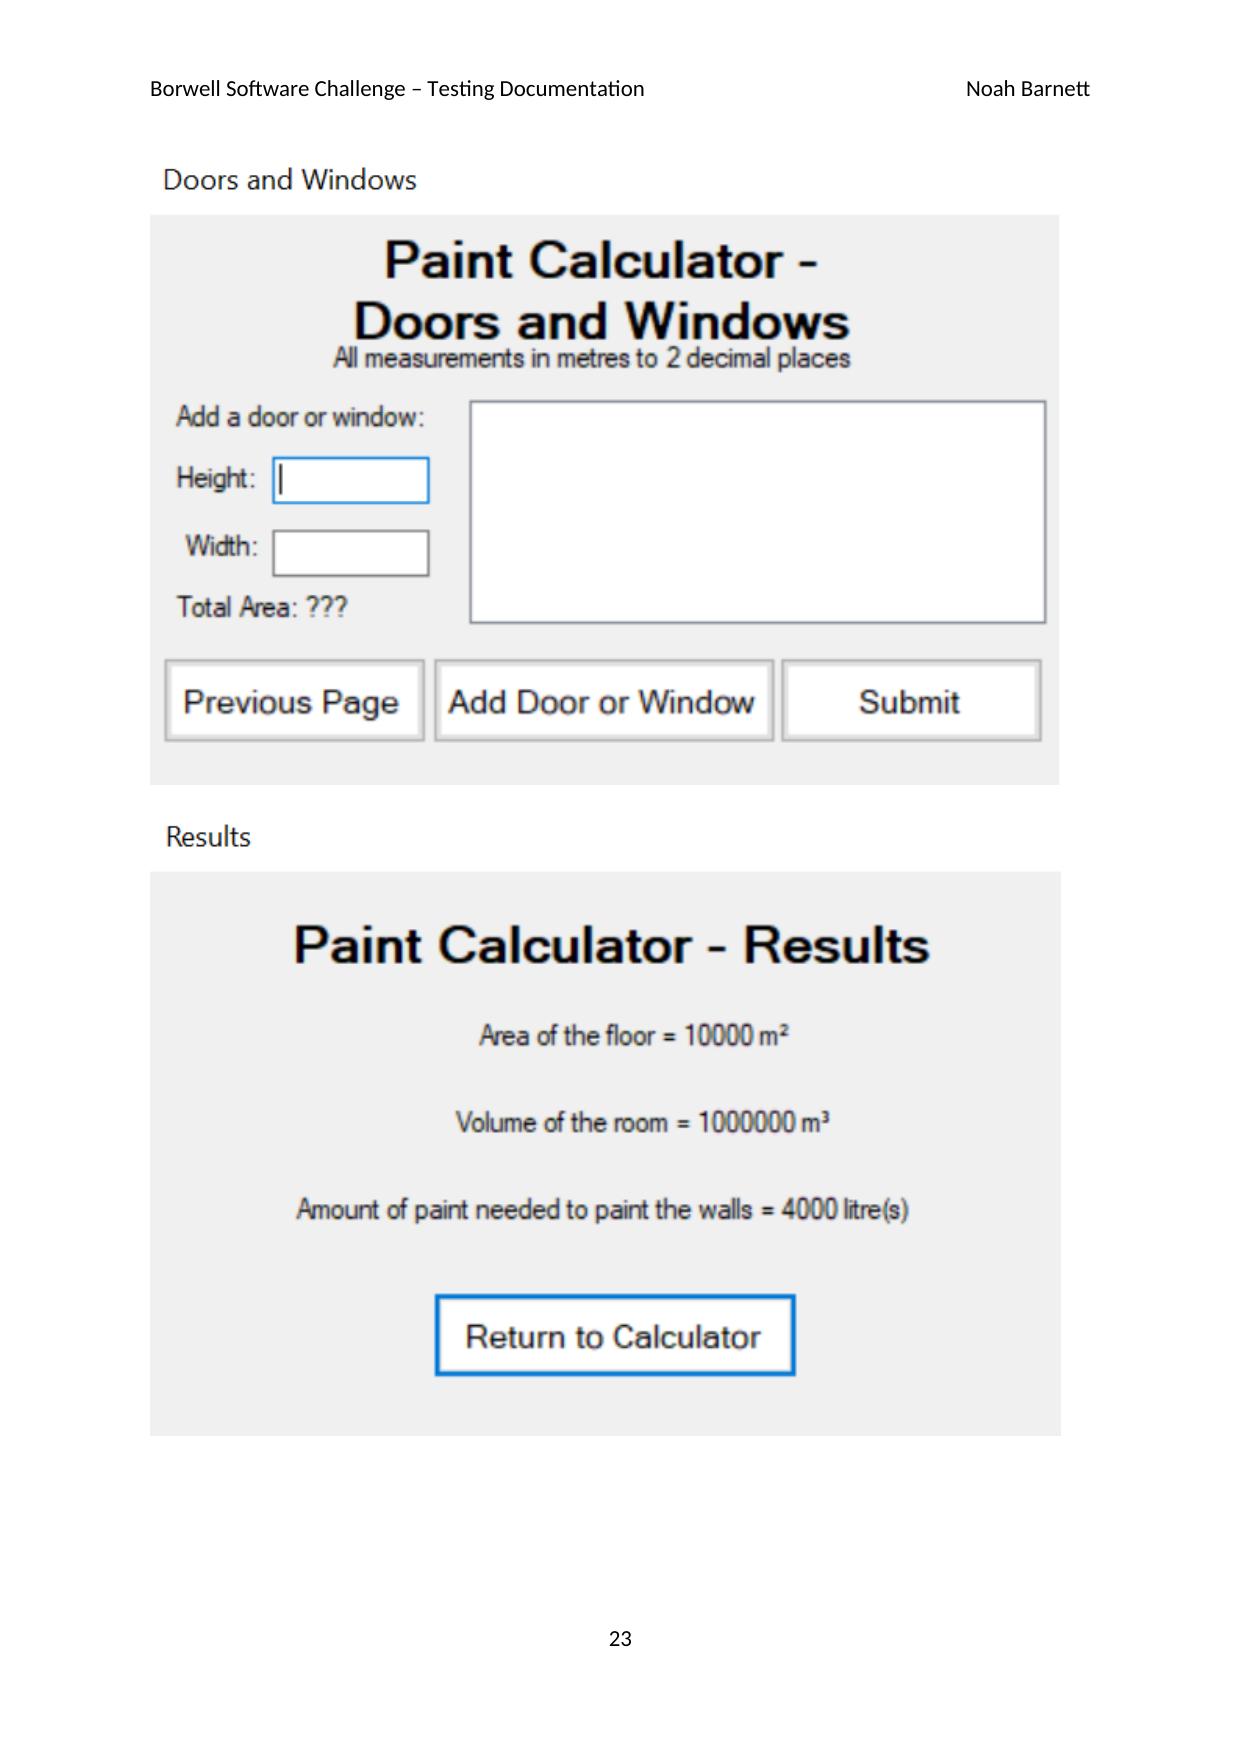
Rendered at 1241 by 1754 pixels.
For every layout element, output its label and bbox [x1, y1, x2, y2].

picture [150, 803, 1061, 1436]
picture [150, 150, 1060, 785]
